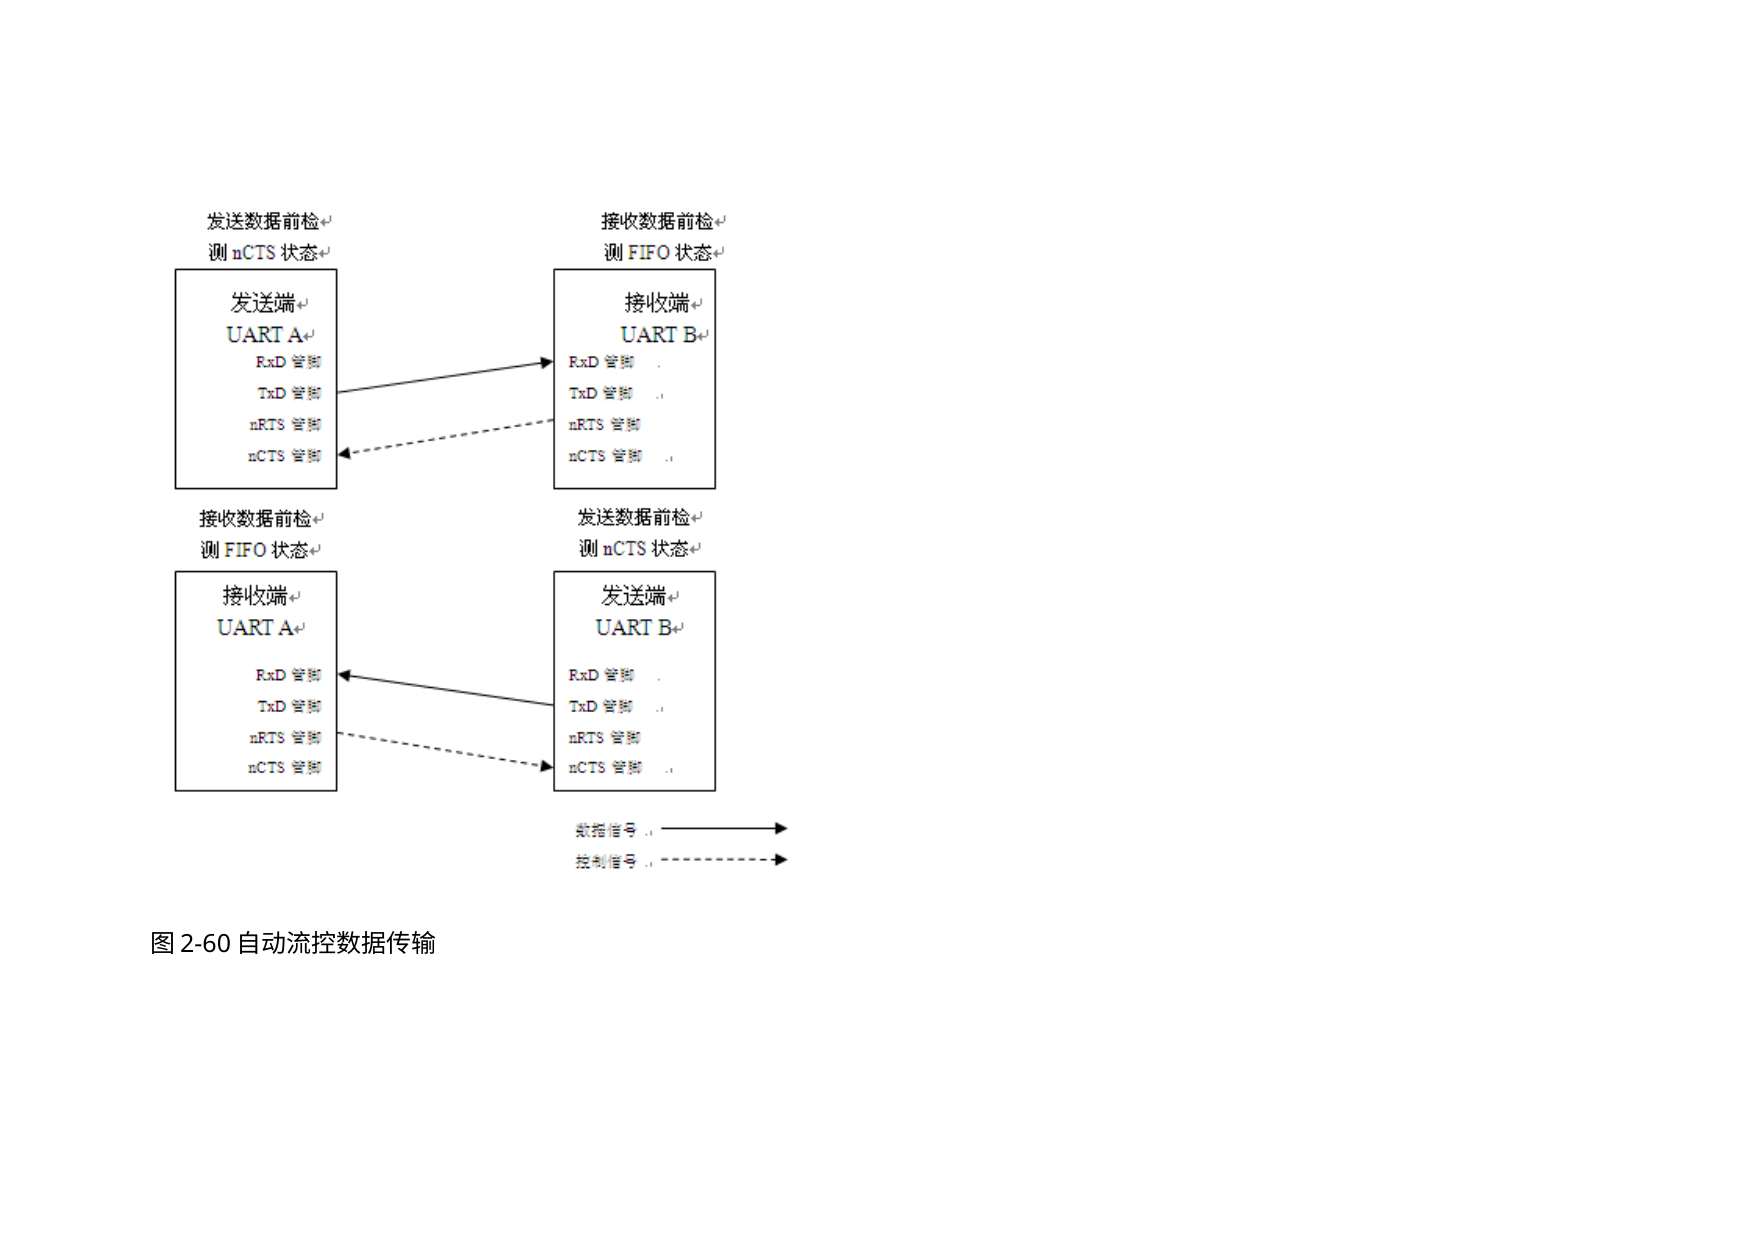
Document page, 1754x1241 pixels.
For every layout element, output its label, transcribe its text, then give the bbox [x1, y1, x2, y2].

picture [150, 200, 807, 878]
text 图2-60自动流控数据传输 [150, 909, 1604, 974]
